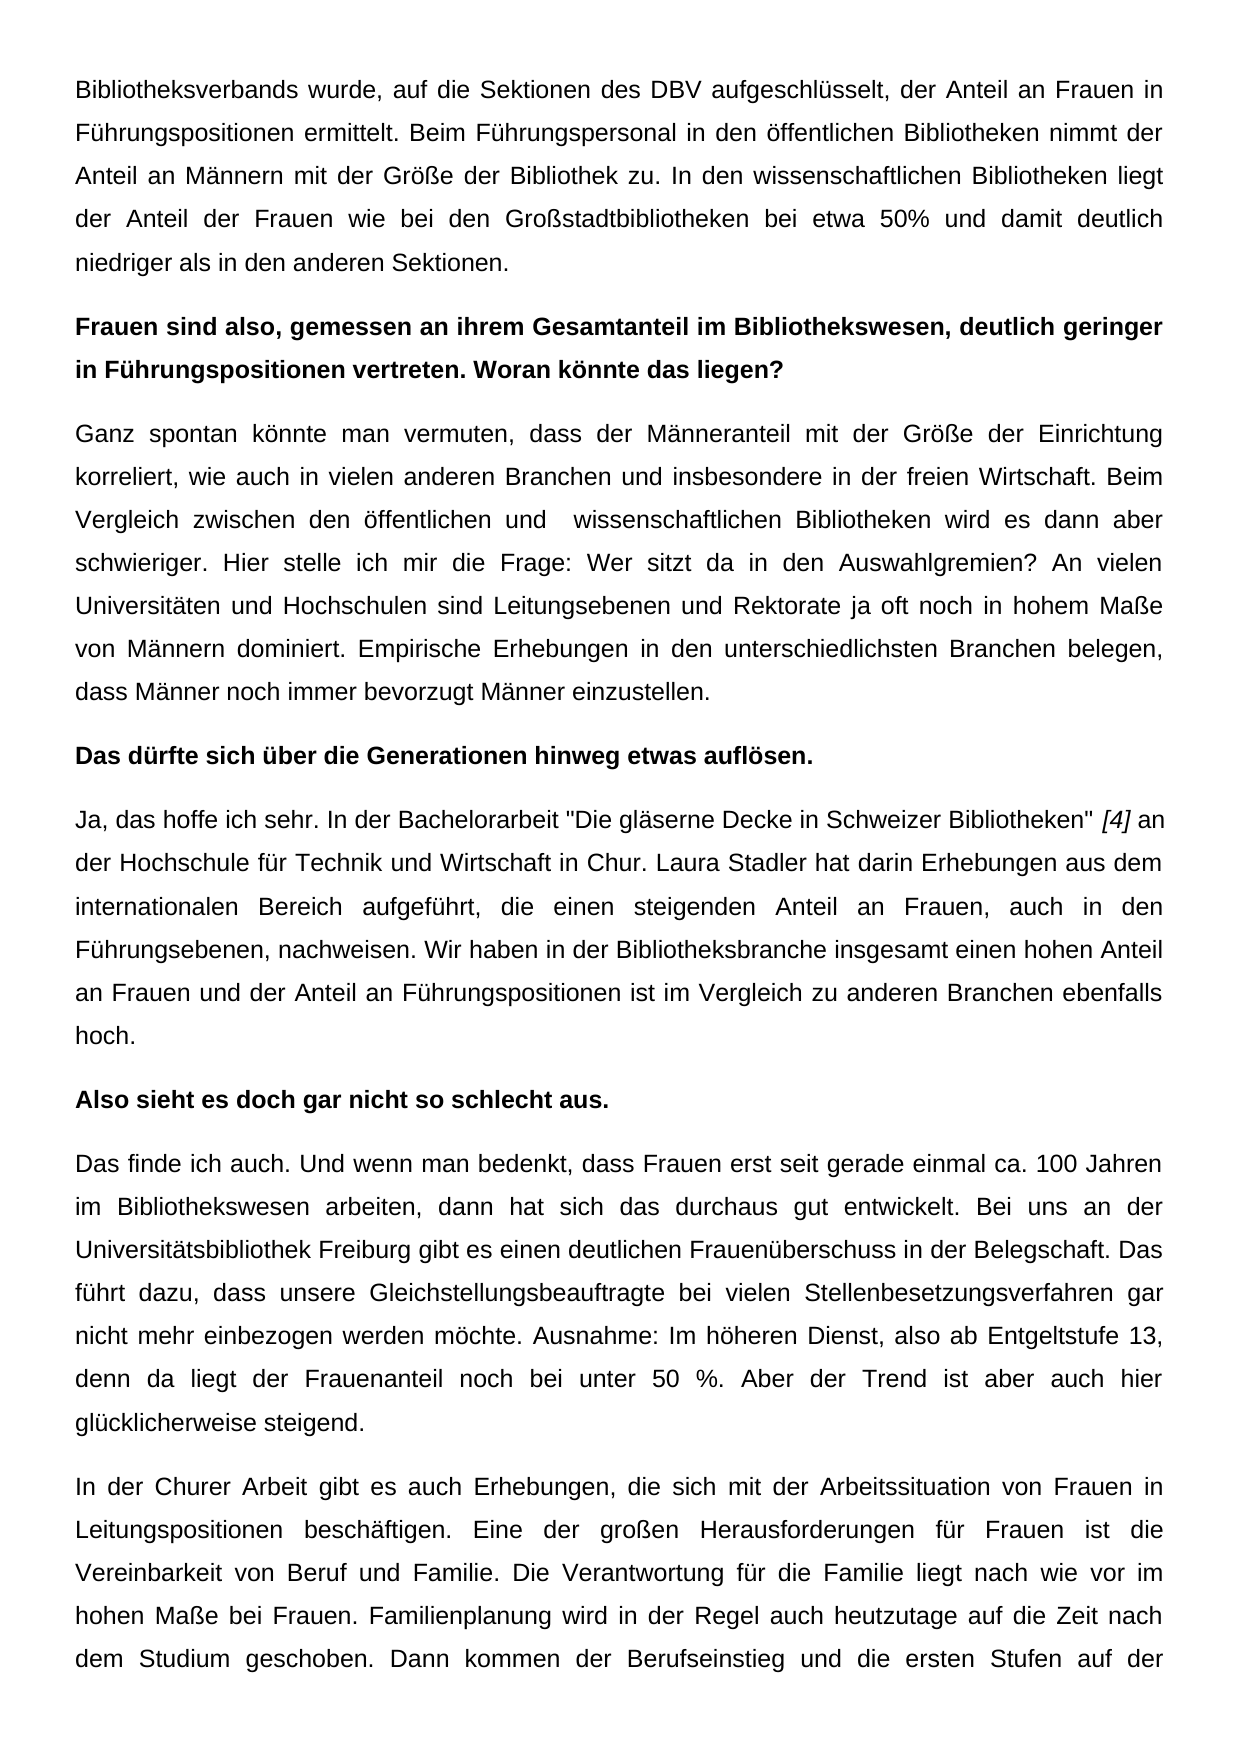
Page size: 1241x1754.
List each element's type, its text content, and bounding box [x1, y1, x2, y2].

text Also sieht es doch gar nicht so schlecht aus. [75, 1085, 1165, 1113]
text Ganz spontan könnte man vermuten, dass der Männeranteil mit der Größe der Einrichtung korreliert, wie auch in vielen anderen Branchen und insbesondere in der freien Wirtschaft. Beim Vergleich zwischen den öffentlichen und wissenschaftlichen Bibliotheken wird es dann aber schwieriger. Hier stelle ich mir die Frage: Wer sitzt da in den Auswahlgremien? An vielen Universitäten und Hochschulen sind Leitungsebenen und Rektorate ja oft noch in hohem Maße von Männern dominiert. Empirische Erhebungen in den unterschiedlichsten Branchen belegen, dass Männer noch immer bevorzugt Männer einzustellen. [75, 418, 1165, 706]
text Frauen sind also, gemessen an ihrem Gesamtanteil im Bibliothekswesen, deutlich geringer in Führungspositionen vertreten. Woran könnte das liegen? [75, 311, 1165, 383]
text Das dürfte sich über die Generationen hinweg etwas auflösen. [75, 741, 1165, 770]
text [75, 75, 1165, 276]
text Das finde ich auch. Und wenn man bedenkt, dass Frauen erst seit gerade einmal ca. 100 Jahren im Bibliothekswesen arbeiten, dann hat sich das durchaus gut entwickelt. Bei uns an der Universitätsbibliothek Freiburg gibt es einen deutlichen Frauenüberschuss in der Belegschaft. Das führt dazu, dass unsere Gleichstellungsbeauftragte bei vielen Stellenbesetzungsverfahren gar nicht mehr einbezogen werden möchte. Ausnahme: Im höheren Dienst, also ab Entgeltstufe 13, denn da liegt der Frauenanteil noch bei unter 50 %. Aber der Trend ist aber auch hier glücklicherweise steigend. [75, 1149, 1165, 1436]
text Ja, das hoffe ich sehr. In der Bachelorarbeit "Die gläserne Decke in Schweizer Bibliotheken" [4] an der Hochschule für Technik und Wirtschaft in Chur. Laura Stadler hat darin Erhebungen aus dem internationalen Bereich aufgeführt, die einen steigenden Anteil an Frauen, auch in den Führungsebenen, nachweisen. Wir haben in der Bibliotheksbranche insgesamt einen hohen Anteil an Frauen und der Anteil an Führungspositionen ist im Vergleich zu anderen Branchen ebenfalls hoch. [75, 805, 1165, 1049]
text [75, 1471, 1165, 1673]
